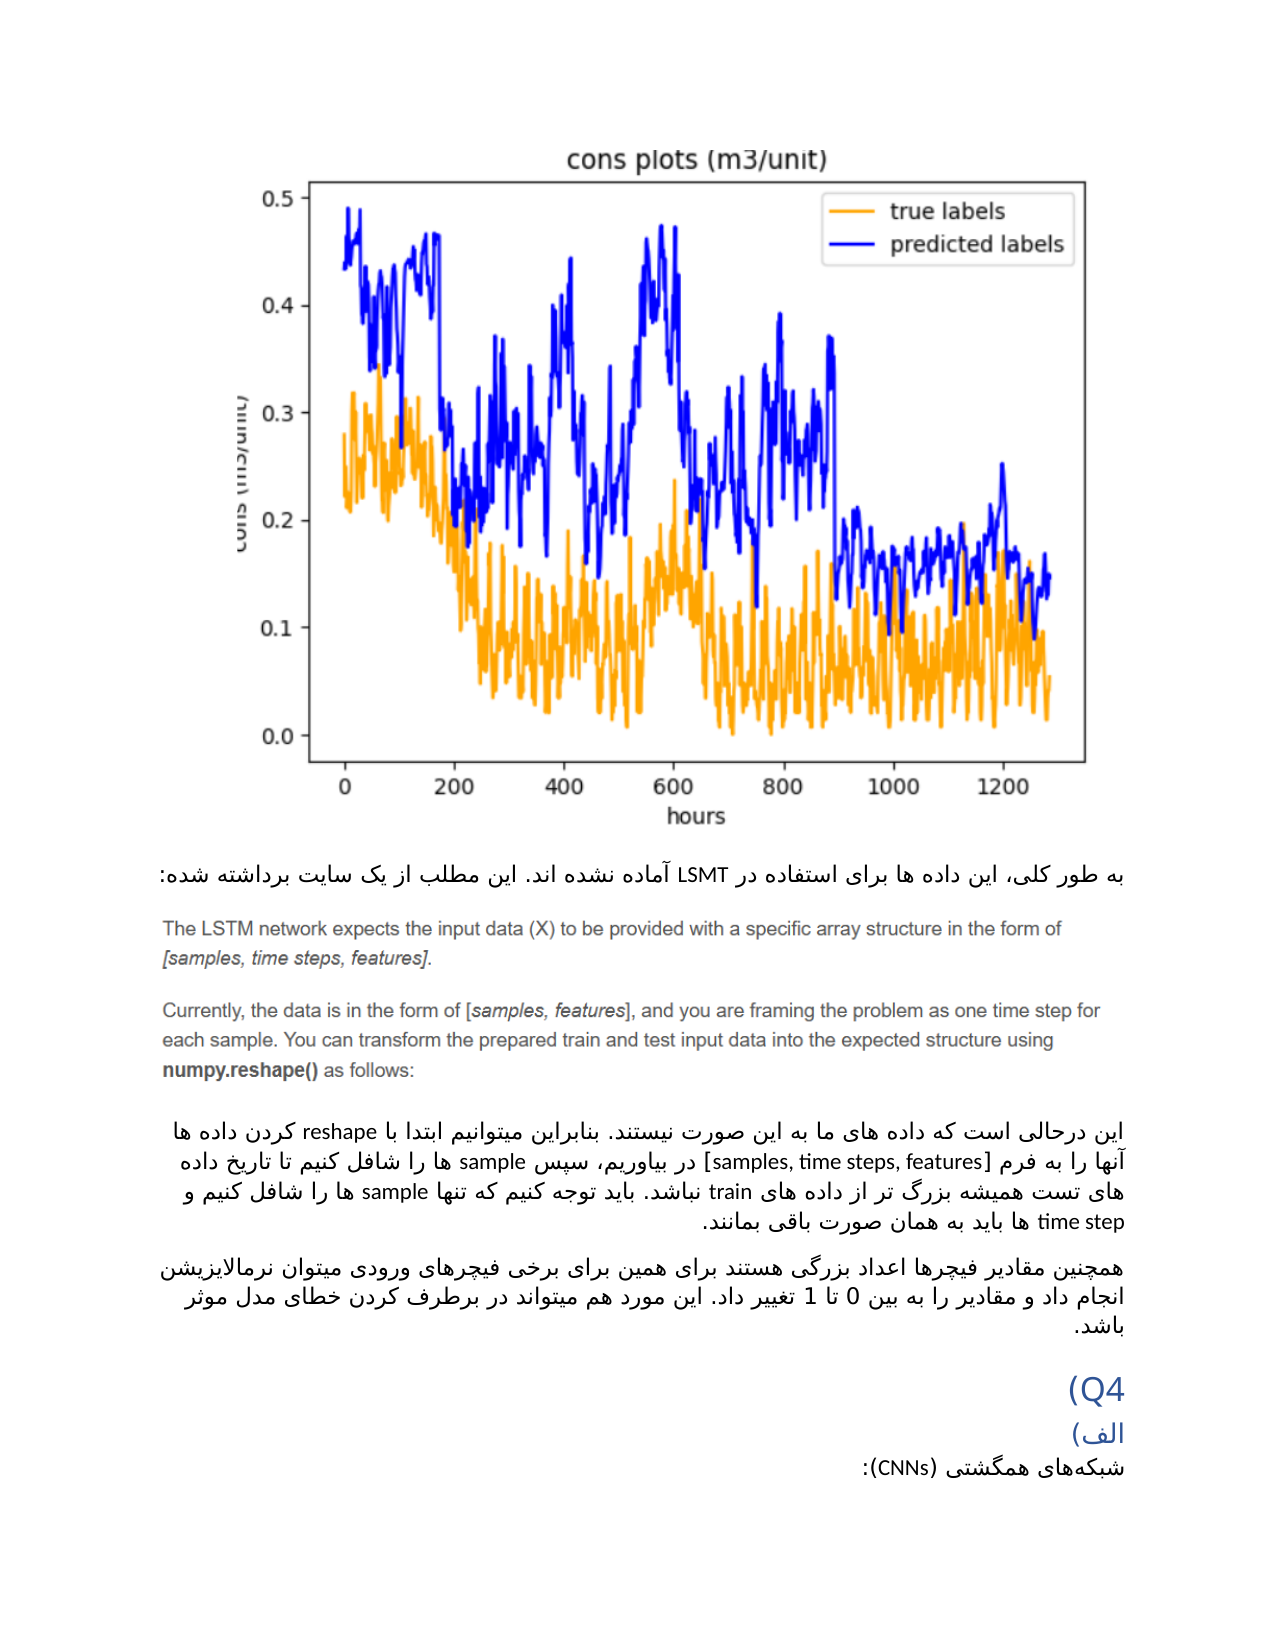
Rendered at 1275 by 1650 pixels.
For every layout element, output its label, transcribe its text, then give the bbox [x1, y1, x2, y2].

picture [150, 907, 1125, 1099]
subtitle الف) [150, 1419, 1125, 1450]
subtitle Q4) [150, 1366, 1125, 1411]
text همچنین مقادیر فیچرها اعداد بزرگی هستند برای همین برای برخی فیچرهای ورودی میتوان نرمالایزیشن انجام داد و مقادیر را به بین 0 تا 1 تغییر داد. این مورد هم میتواند در برطرف کردن خطای مدل موثر باشد. [150, 1254, 1125, 1338]
text این درحالی است که داده های ما به این صورت نیستند. بنابراین میتوانیم ابتدا با reshape کردن داده ها آنها را به فرم [samples, time steps, features] در بیاوریم، سپس sample ها را شافل کنیم تا تاریخ داده های تست همیشه بزرگ تر از داده های train نباشد. باید توجه کنیم که تنها sample ها را شافل کنیم و time step ها باید به همان صورت باقی بمانند. [150, 1117, 1125, 1236]
text به طور کلی، این داده ها برای استفاده در LSMT آماده نشده اند. این مطلب از یک سایت برداشته شده: [150, 860, 1125, 888]
text شبکه‌های همگشتی (CNNs): [150, 1453, 1125, 1481]
picture [237, 150, 1125, 842]
